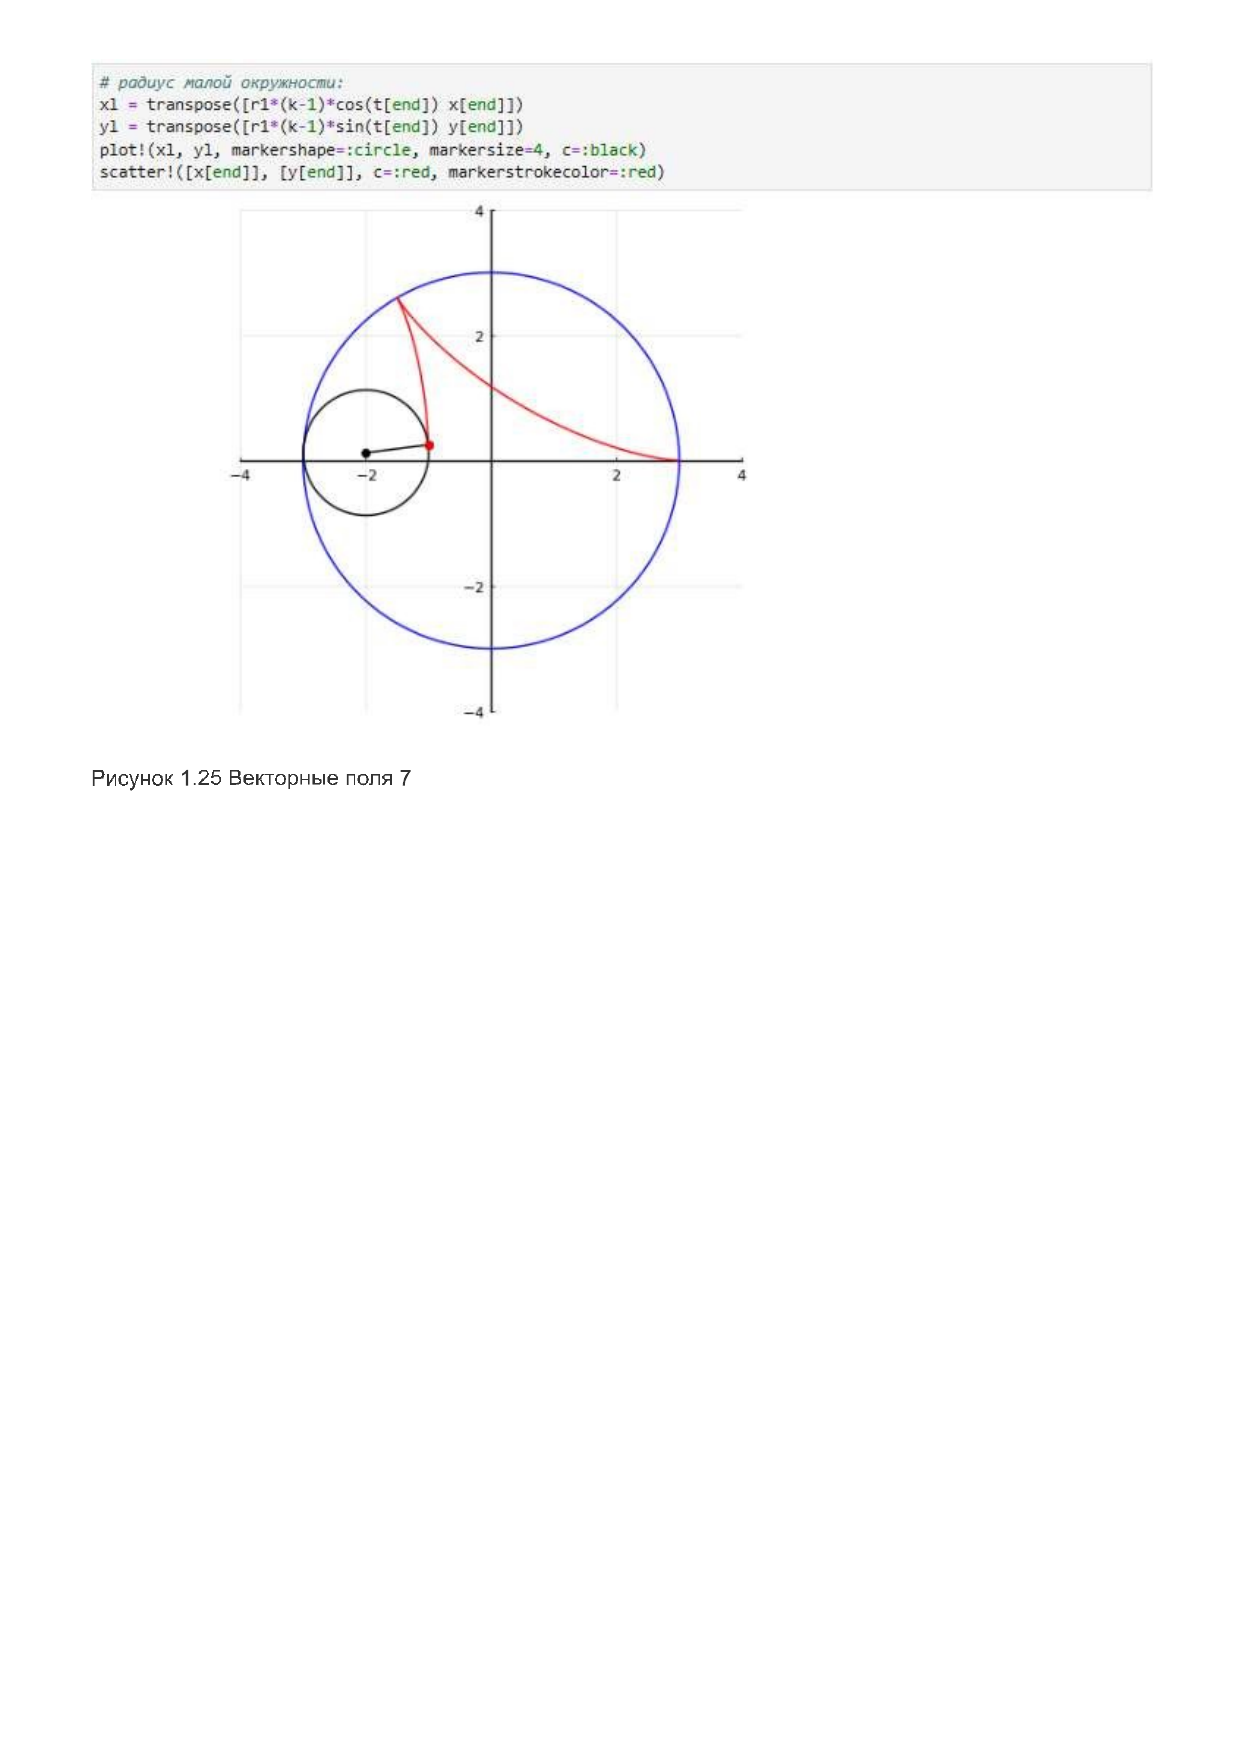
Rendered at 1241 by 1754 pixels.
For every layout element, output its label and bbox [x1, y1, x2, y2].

picture [230, 770, 339, 790]
picture [92, 770, 174, 791]
picture [346, 773, 393, 786]
picture [193, 770, 222, 786]
picture [91, 59, 1154, 726]
